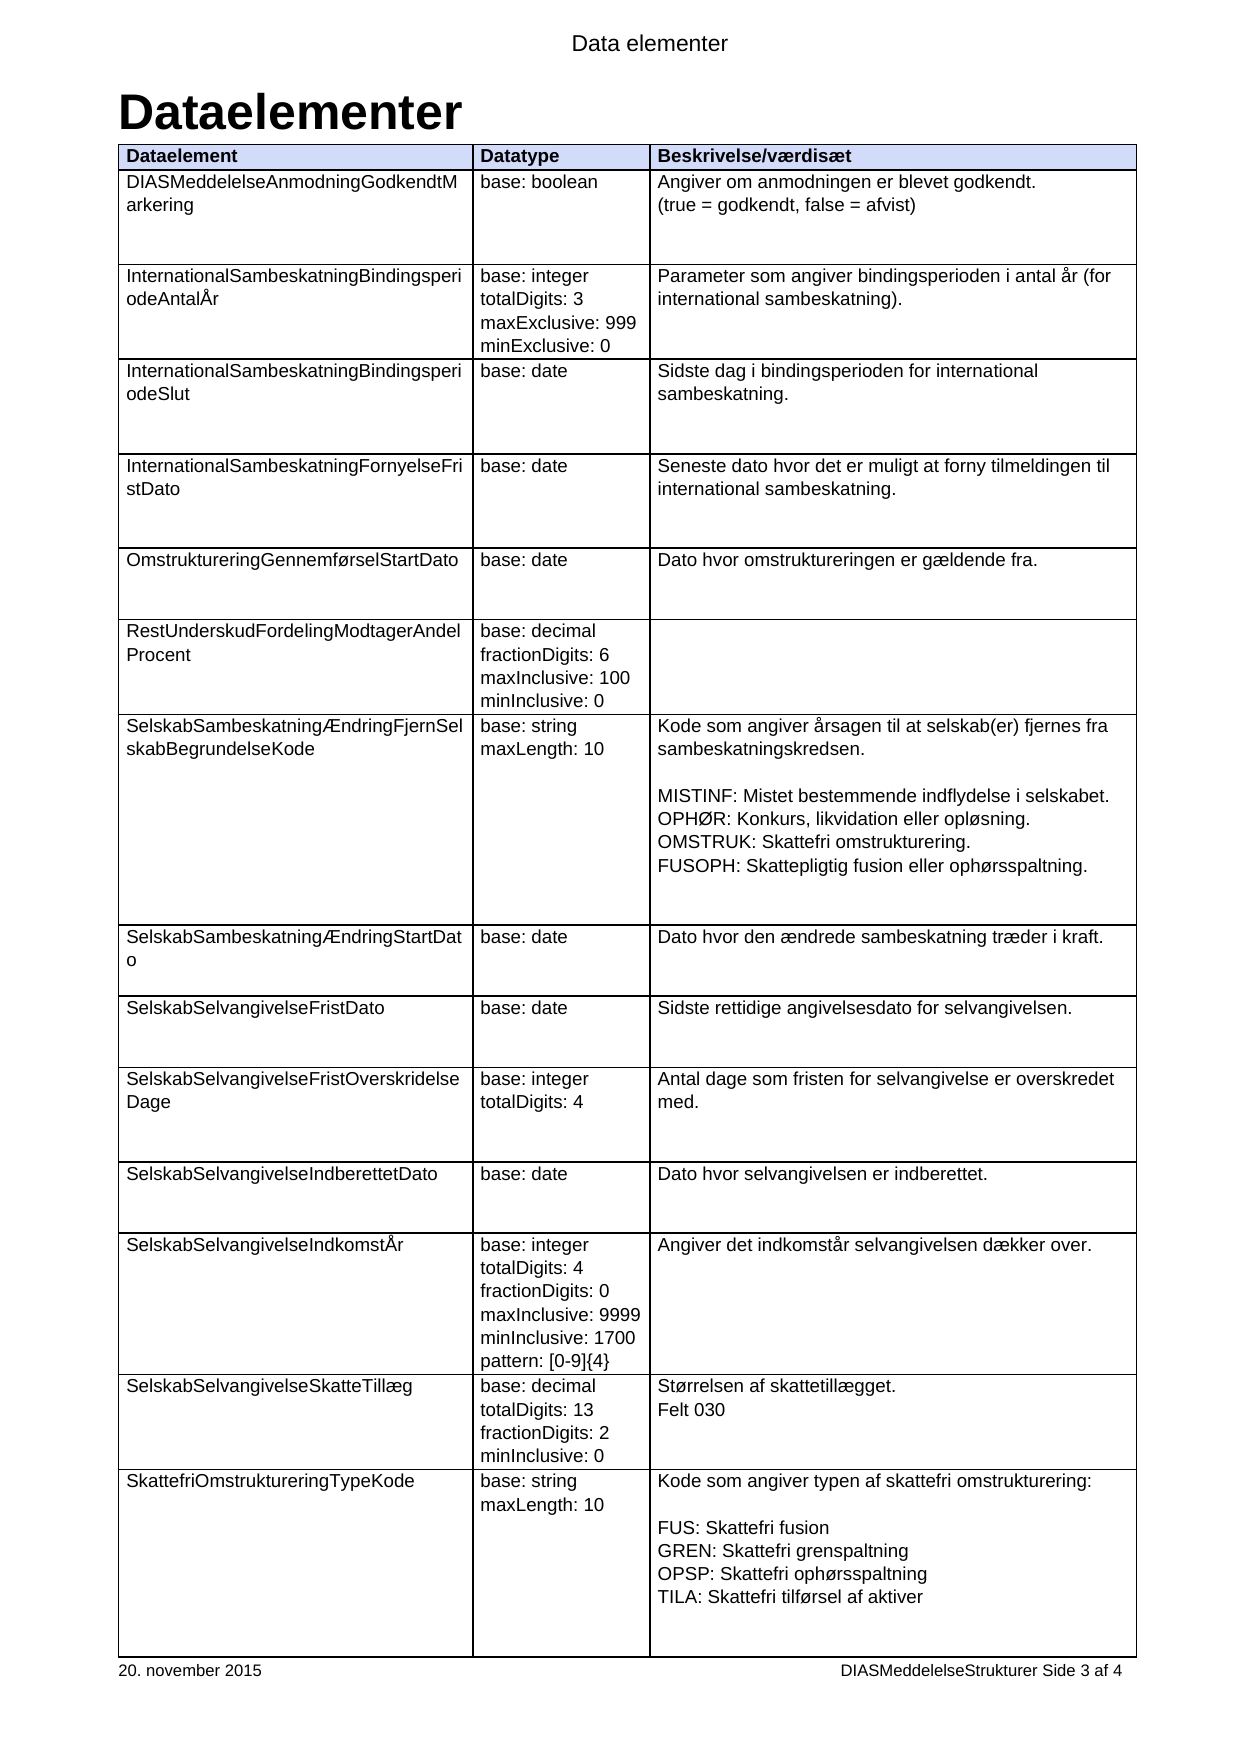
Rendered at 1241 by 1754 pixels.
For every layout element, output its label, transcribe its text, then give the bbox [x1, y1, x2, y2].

table_cell InternationalSambeskatningBindingsperiodeAntalÅr [119, 265, 472, 358]
table_cell base: string maxLength: 10 [474, 715, 649, 924]
table_cell base: decimal totalDigits: 13 fractionDigits: 2 minInclusive: 0 [474, 1375, 649, 1468]
table_cell base: date [474, 360, 649, 453]
table_header Beskrivelse/værdisæt [651, 145, 1136, 169]
table_cell SelskabSambeskatningÆndringStartDato [119, 926, 472, 995]
table_cell SelskabSelvangivelseIndkomstÅr [119, 1234, 472, 1374]
table_cell Dato hvor den ændrede sambeskatning træder i kraft. [651, 926, 1136, 995]
table_cell base: integer totalDigits: 4 fractionDigits: 0 maxInclusive: 9999 minInclusive: 1700 pattern: [0-9]{4} [474, 1234, 649, 1374]
table_cell base: date [474, 1163, 649, 1232]
table_cell DIASMeddelelseAnmodningGodkendtMarkering [119, 171, 472, 263]
table_cell base: decimal fractionDigits: 6 maxInclusive: 100 minInclusive: 0 [474, 620, 649, 713]
table_cell InternationalSambeskatningBindingsperiodeSlut [119, 360, 472, 453]
table_cell base: integer totalDigits: 4 [474, 1068, 649, 1161]
table_cell Sidste rettidige angivelsesdato for selvangivelsen. [651, 997, 1136, 1067]
table_cell Parameter som angiver bindingsperioden i antal år (for international sambeskatning). [651, 265, 1136, 358]
table_cell SelskabSelvangivelseIndberettetDato [119, 1163, 472, 1232]
text Dataelementer [118, 82, 1181, 140]
table_cell OmstruktureringGennemførselStartDato [119, 549, 472, 618]
table_cell Antal dage som fristen for selvangivelse er overskredet med. [651, 1068, 1136, 1161]
table_cell Sidste dag i bindingsperioden for international sambeskatning. [651, 360, 1136, 453]
table_cell [651, 620, 1136, 713]
table_cell base: date [474, 926, 649, 995]
table_cell base: date [474, 549, 649, 618]
table_cell base: date [474, 455, 649, 547]
table_cell Kode som angiver årsagen til at selskab(er) fjernes fra sambeskatningskredsen. MISTINF: Mistet bestemmende indflydelse i selskabet. OPHØR: Konkurs, likvidation eller opløsning. OMSTRUK: Skattefri omstrukturering. FUSOPH: Skattepligtig fusion eller ophørsspaltning. [651, 715, 1136, 924]
table_cell Seneste dato hvor det er muligt at forny tilmeldingen til international sambeskatning. [651, 455, 1136, 547]
table_cell RestUnderskudFordelingModtagerAndelProcent [119, 620, 472, 713]
table_cell base: date [474, 997, 649, 1067]
table_cell SkattefriOmstruktureringTypeKode [119, 1470, 472, 1656]
table_cell InternationalSambeskatningFornyelseFristDato [119, 455, 472, 547]
table_cell base: string maxLength: 10 [474, 1470, 649, 1656]
table_cell Størrelsen af skattetillægget. Felt 030 [651, 1375, 1136, 1468]
table_cell SelskabSelvangivelseFristOverskridelseDage [119, 1068, 472, 1161]
table_header Dataelement [119, 145, 472, 169]
table_cell SelskabSelvangivelseSkatteTillæg [119, 1375, 472, 1468]
table_cell Dato hvor omstruktureringen er gældende fra. [651, 549, 1136, 618]
table_cell Kode som angiver typen af skattefri omstrukturering: FUS: Skattefri fusion GREN: Skattefri grenspaltning OPSP: Skattefri ophørsspaltning TILA: Skattefri tilførsel af aktiver [651, 1470, 1136, 1656]
table_header Datatype [474, 145, 649, 169]
table_cell Dato hvor selvangivelsen er indberettet. [651, 1163, 1136, 1232]
table_cell SelskabSambeskatningÆndringFjernSelskabBegrundelseKode [119, 715, 472, 924]
table_cell Angiver om anmodningen er blevet godkendt. (true = godkendt, false = afvist) [651, 171, 1136, 263]
table_cell base: boolean [474, 171, 649, 263]
table_cell base: integer totalDigits: 3 maxExclusive: 999 minExclusive: 0 [474, 265, 649, 358]
table_cell Angiver det indkomstår selvangivelsen dækker over. [651, 1234, 1136, 1374]
table_cell SelskabSelvangivelseFristDato [119, 997, 472, 1067]
